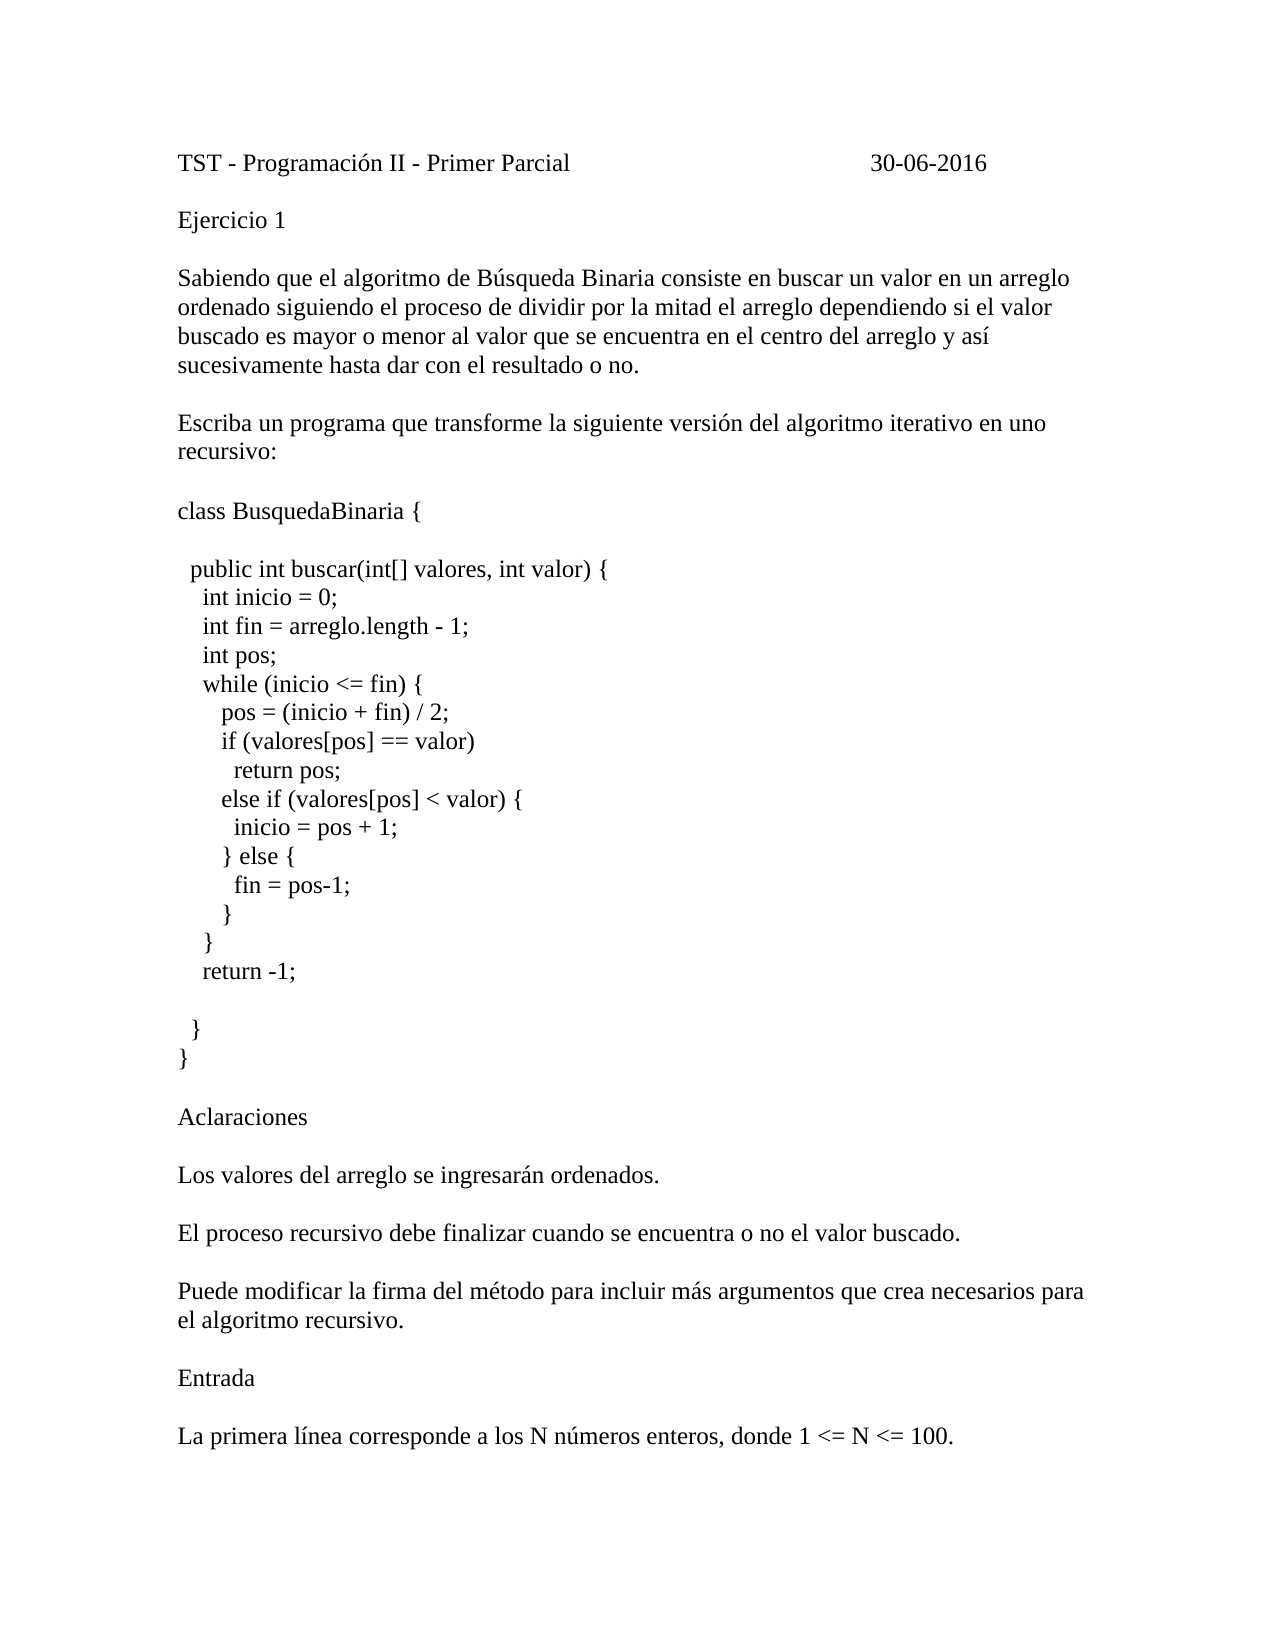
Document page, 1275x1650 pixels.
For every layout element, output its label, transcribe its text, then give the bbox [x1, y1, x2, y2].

text El proceso recursivo debe finalizar cuando se encuentra o no el valor buscado. [177, 1218, 1098, 1247]
text Escriba un programa que transforme la siguiente versión del algoritmo iterativo en uno recursivo: [177, 408, 1098, 465]
text La primera línea corresponde a los N números enteros, donde 1 <= N <= 100. [177, 1421, 1098, 1449]
text Sabiendo que el algoritmo de Búsqueda Binaria consiste en buscar un valor en un arreglo ordenado siguiendo el proceso de dividir por la mitad el arreglo dependiendo si el valor buscado es mayor o menor al valor que se encuentra en el centro del arreglo y así sucesivamente hasta dar con el resultado o no. [177, 263, 1098, 378]
text TST - Programación II - Primer Parcial 30-06-2016 [177, 148, 1098, 176]
text Ejercicio 1 [177, 206, 1098, 234]
text Aclaraciones [177, 1102, 1098, 1131]
text Puede modificar la firma del método para incluir más argumentos que crea necesarios para el algoritmo recursivo. [177, 1276, 1098, 1334]
table_header class BusquedaBinaria { public int buscar(int[] valores, int valor) { int inicio = 0; int fin = arreglo.length - 1; int pos; while (inicio <= fin) { pos = (inicio + fin) / 2; if (valores[pos] == valor) return pos; else if (valores[pos] < valor) { inicio = pos + 1; } else { fin = pos-1; } } return -1; } } [176, 494, 617, 1073]
text Los valores del arreglo se ingresarán ordenados. [177, 1160, 1098, 1189]
text Entrada [177, 1363, 1098, 1392]
